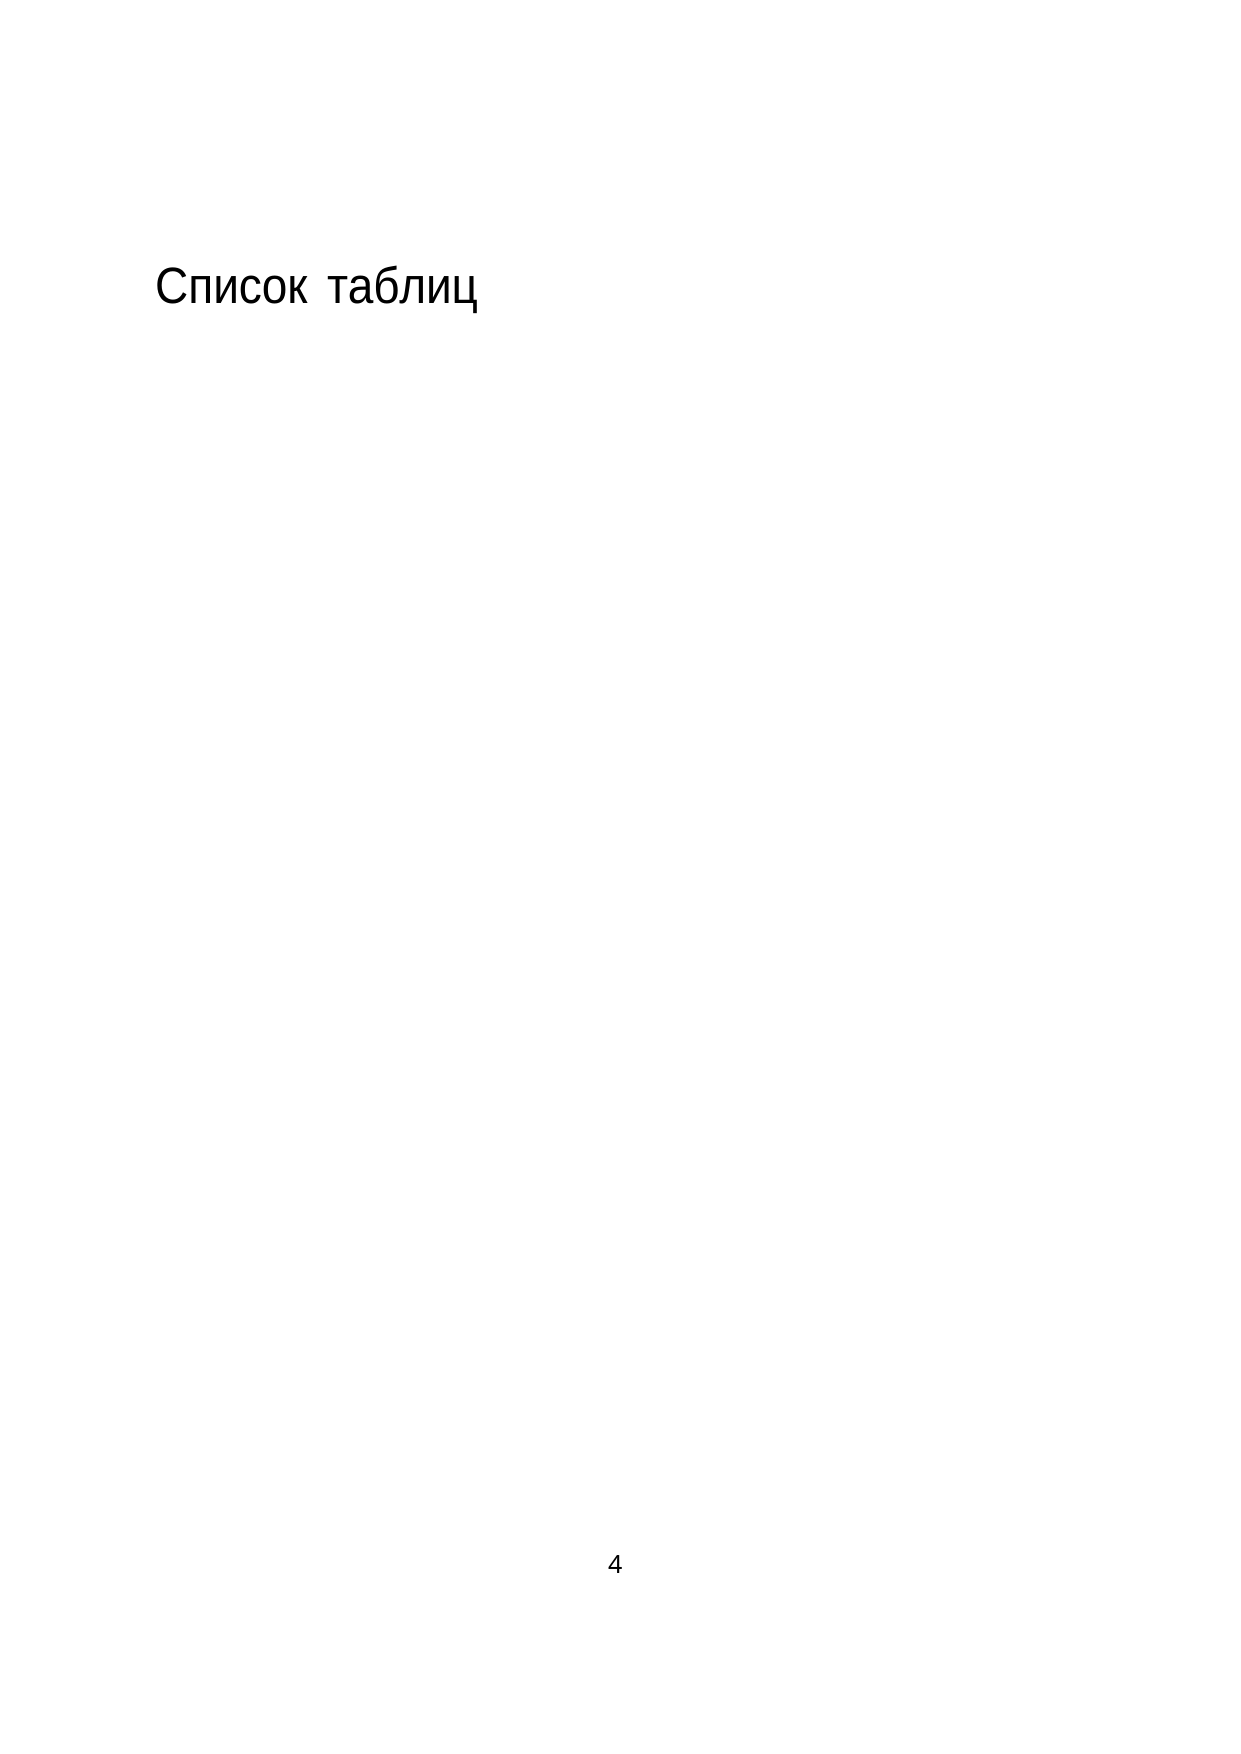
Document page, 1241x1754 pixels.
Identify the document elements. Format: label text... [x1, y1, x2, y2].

text Список таблиц [155, 255, 1101, 314]
